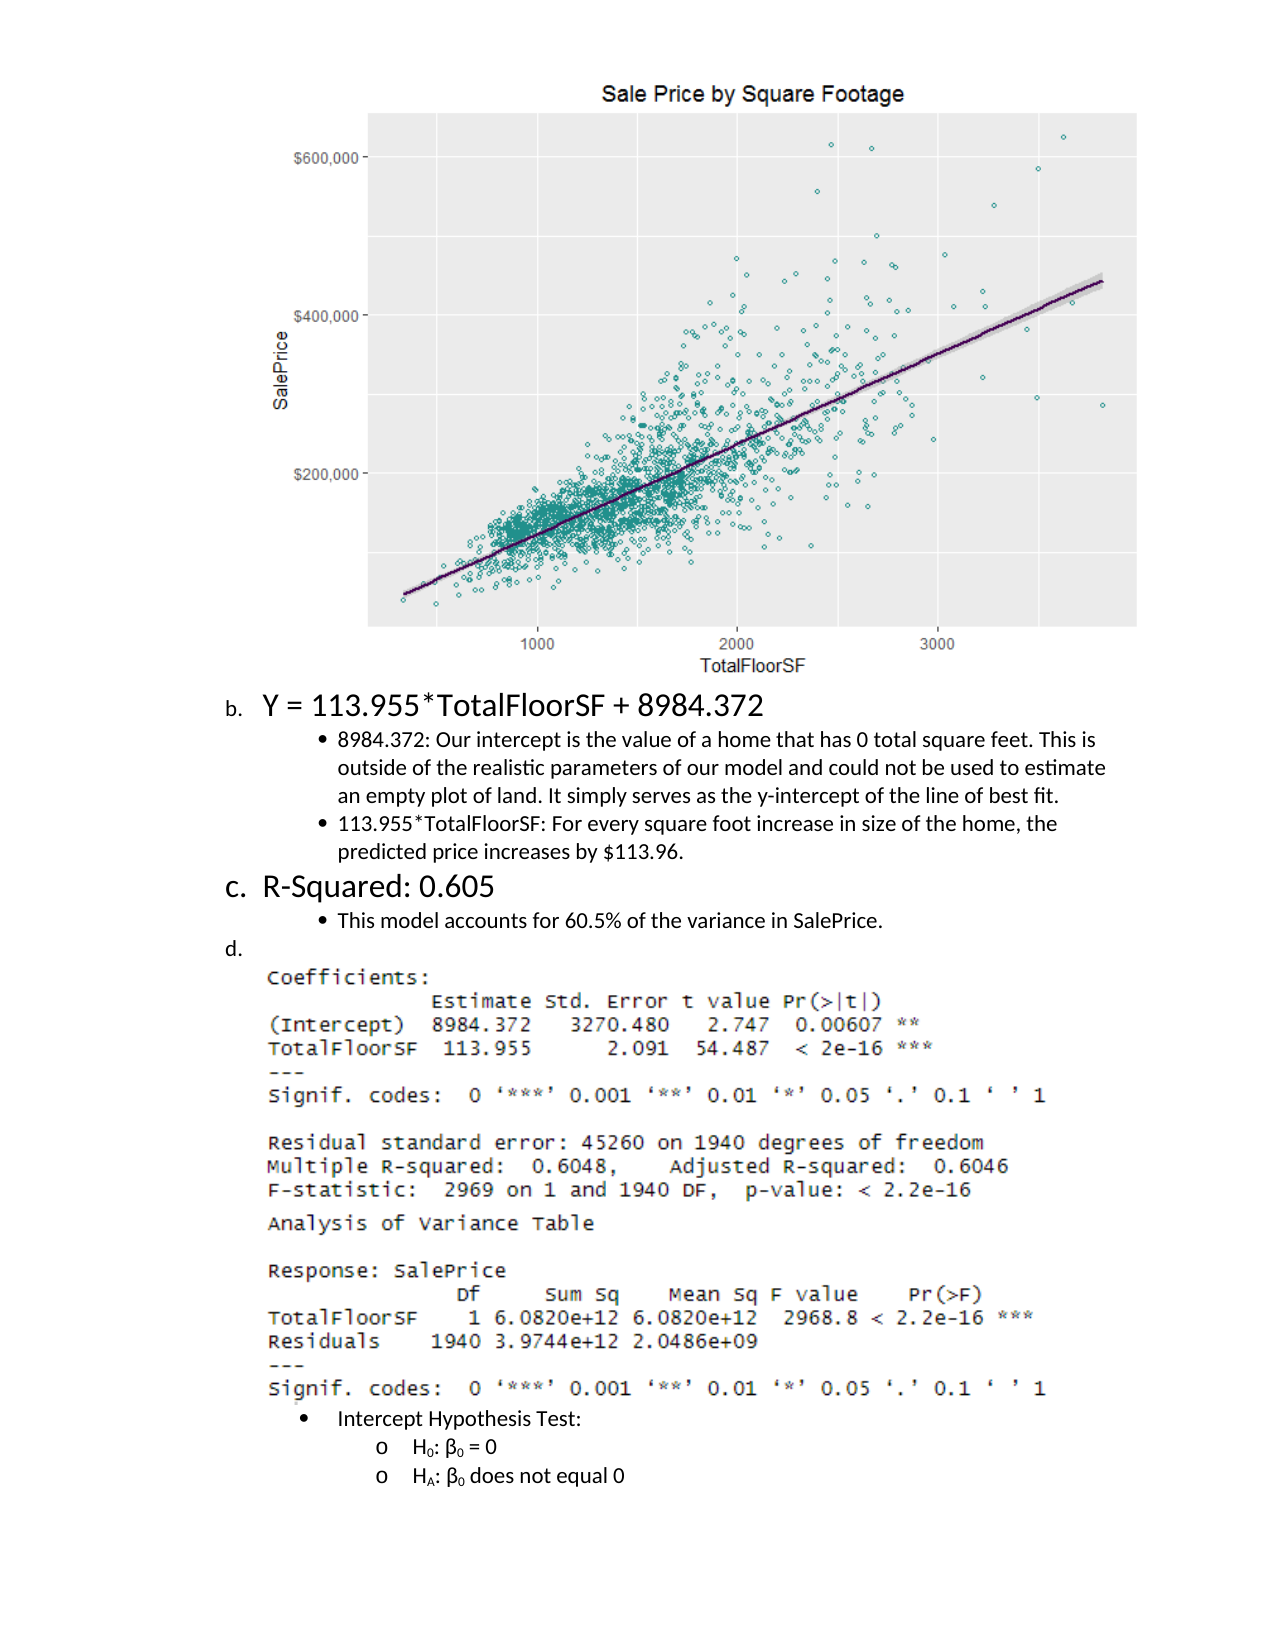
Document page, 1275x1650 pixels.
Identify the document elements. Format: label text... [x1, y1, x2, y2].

list This model accounts for 60.5% of the variance in SalePrice. [319, 906, 1125, 934]
list Intercept Hypothesis Test: [300, 1404, 1125, 1432]
list H0: β0 = 0 [375, 1432, 1125, 1461]
list HA: β0 does not equal 0 [375, 1461, 1125, 1491]
list 8984.372: Our intercept is the value of a home that has 0 total square feet. This is outside of the realistic parameters of our model and could not be used to estimate an empty plot of land. It simply serves as the y-intercept of the line of best fit. [319, 725, 1125, 809]
picture [262, 962, 1061, 1405]
list Y = 113.955*TotalFloorSF + 8984.372 [225, 684, 1125, 725]
list R-Squared: 0.605 [225, 865, 1125, 906]
picture [262, 75, 1147, 685]
list 113.955*TotalFloorSF: For every square foot increase in size of the home, the predicted price increases by $113.96. [319, 809, 1125, 865]
